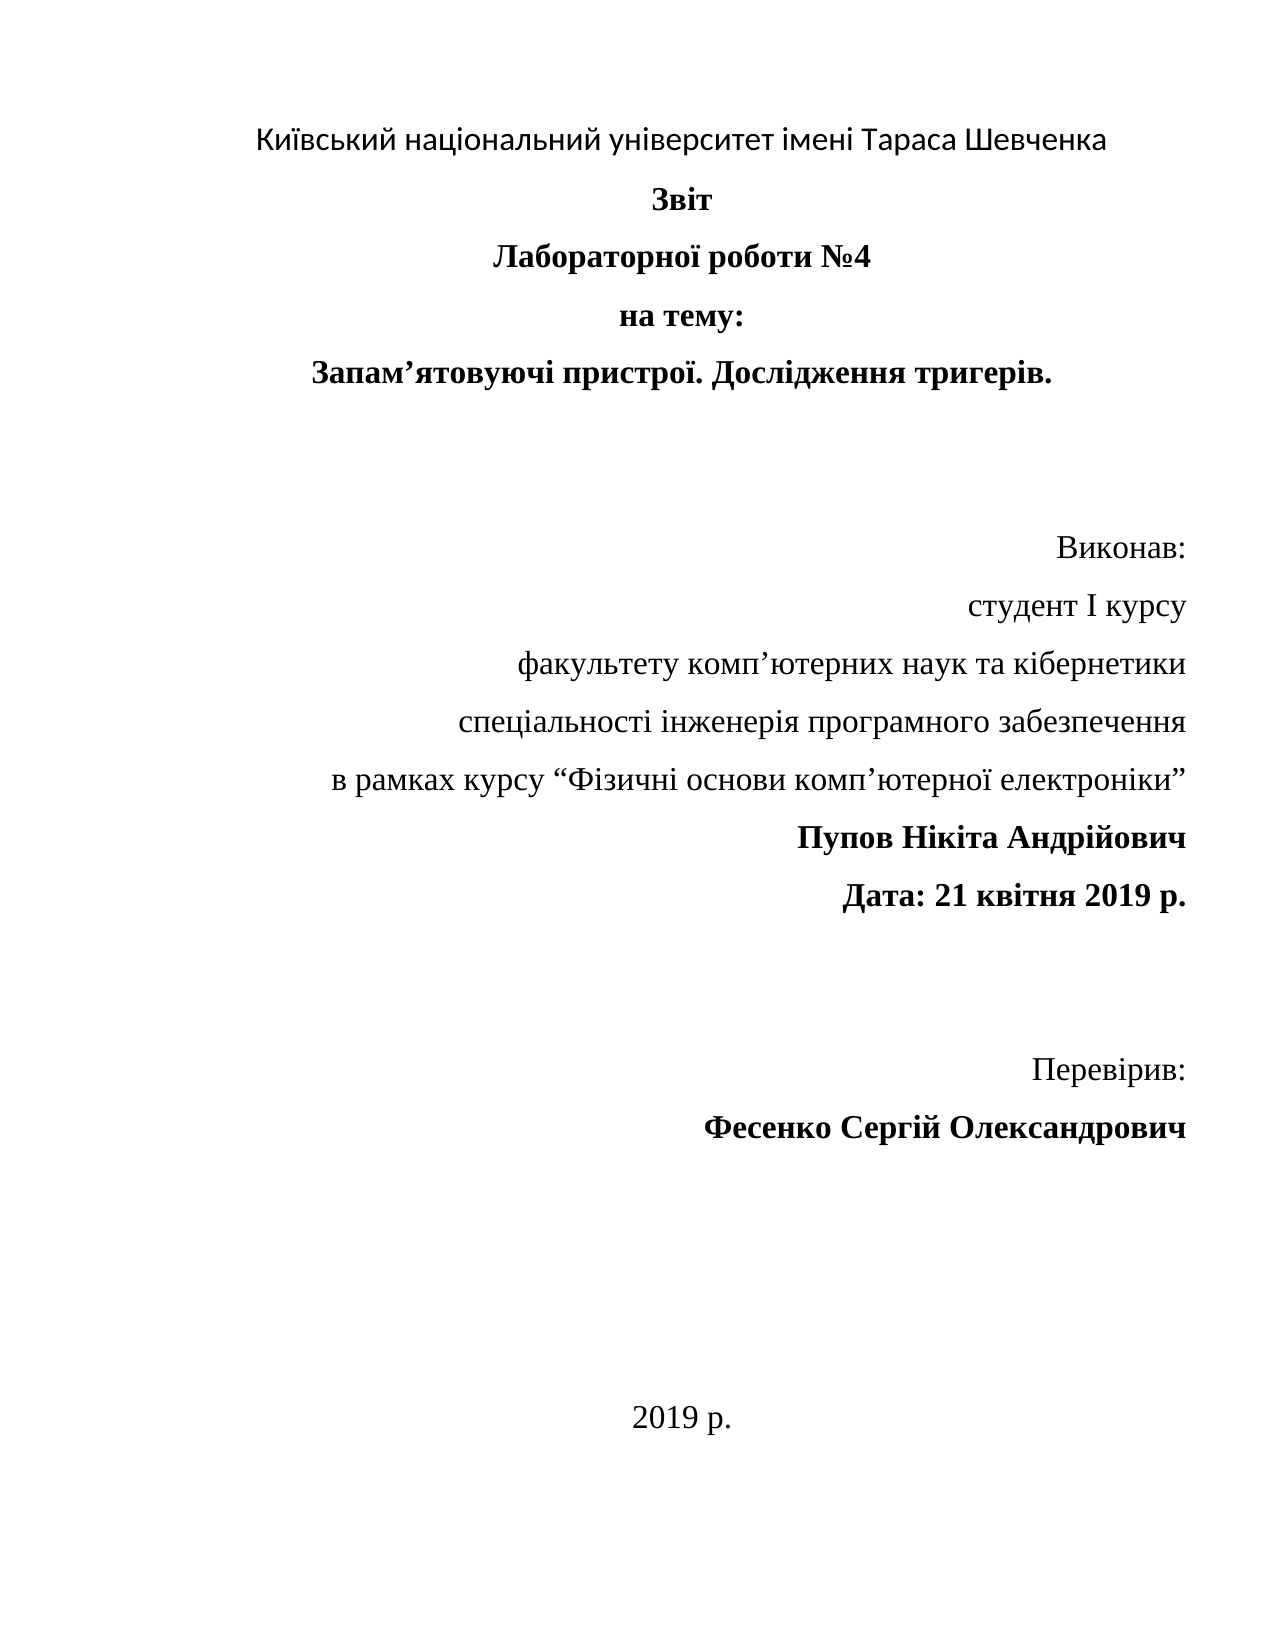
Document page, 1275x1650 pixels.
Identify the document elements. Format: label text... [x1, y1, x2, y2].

text факультету комп’ютерних наук та кібернетики [177, 643, 1186, 681]
text спеціальності інженерія програмного забезпечення [177, 701, 1186, 739]
text 2019 р. [177, 1397, 1186, 1436]
text студент І курсу [177, 585, 1186, 623]
text Пупов Нікіта Андрійович [177, 817, 1186, 855]
text Лабораторної роботи №4 [177, 237, 1186, 275]
text на тему: [177, 295, 1186, 333]
text Перевірив: [177, 1049, 1186, 1087]
text в рамках курсу “Фізичні основи комп’ютерної електроніки” [177, 759, 1186, 797]
text Виконав: [177, 527, 1186, 565]
text Фесенко Сергій Олександрович [177, 1107, 1186, 1145]
text Київський національний університет імені Тараса Шевченка [177, 118, 1186, 159]
text Звіт [177, 179, 1186, 217]
text Дата: 21 квітня 2019 р. [177, 875, 1186, 913]
text Запам’ятовуючі пристрої. Дослідження тригерів. [177, 353, 1186, 391]
